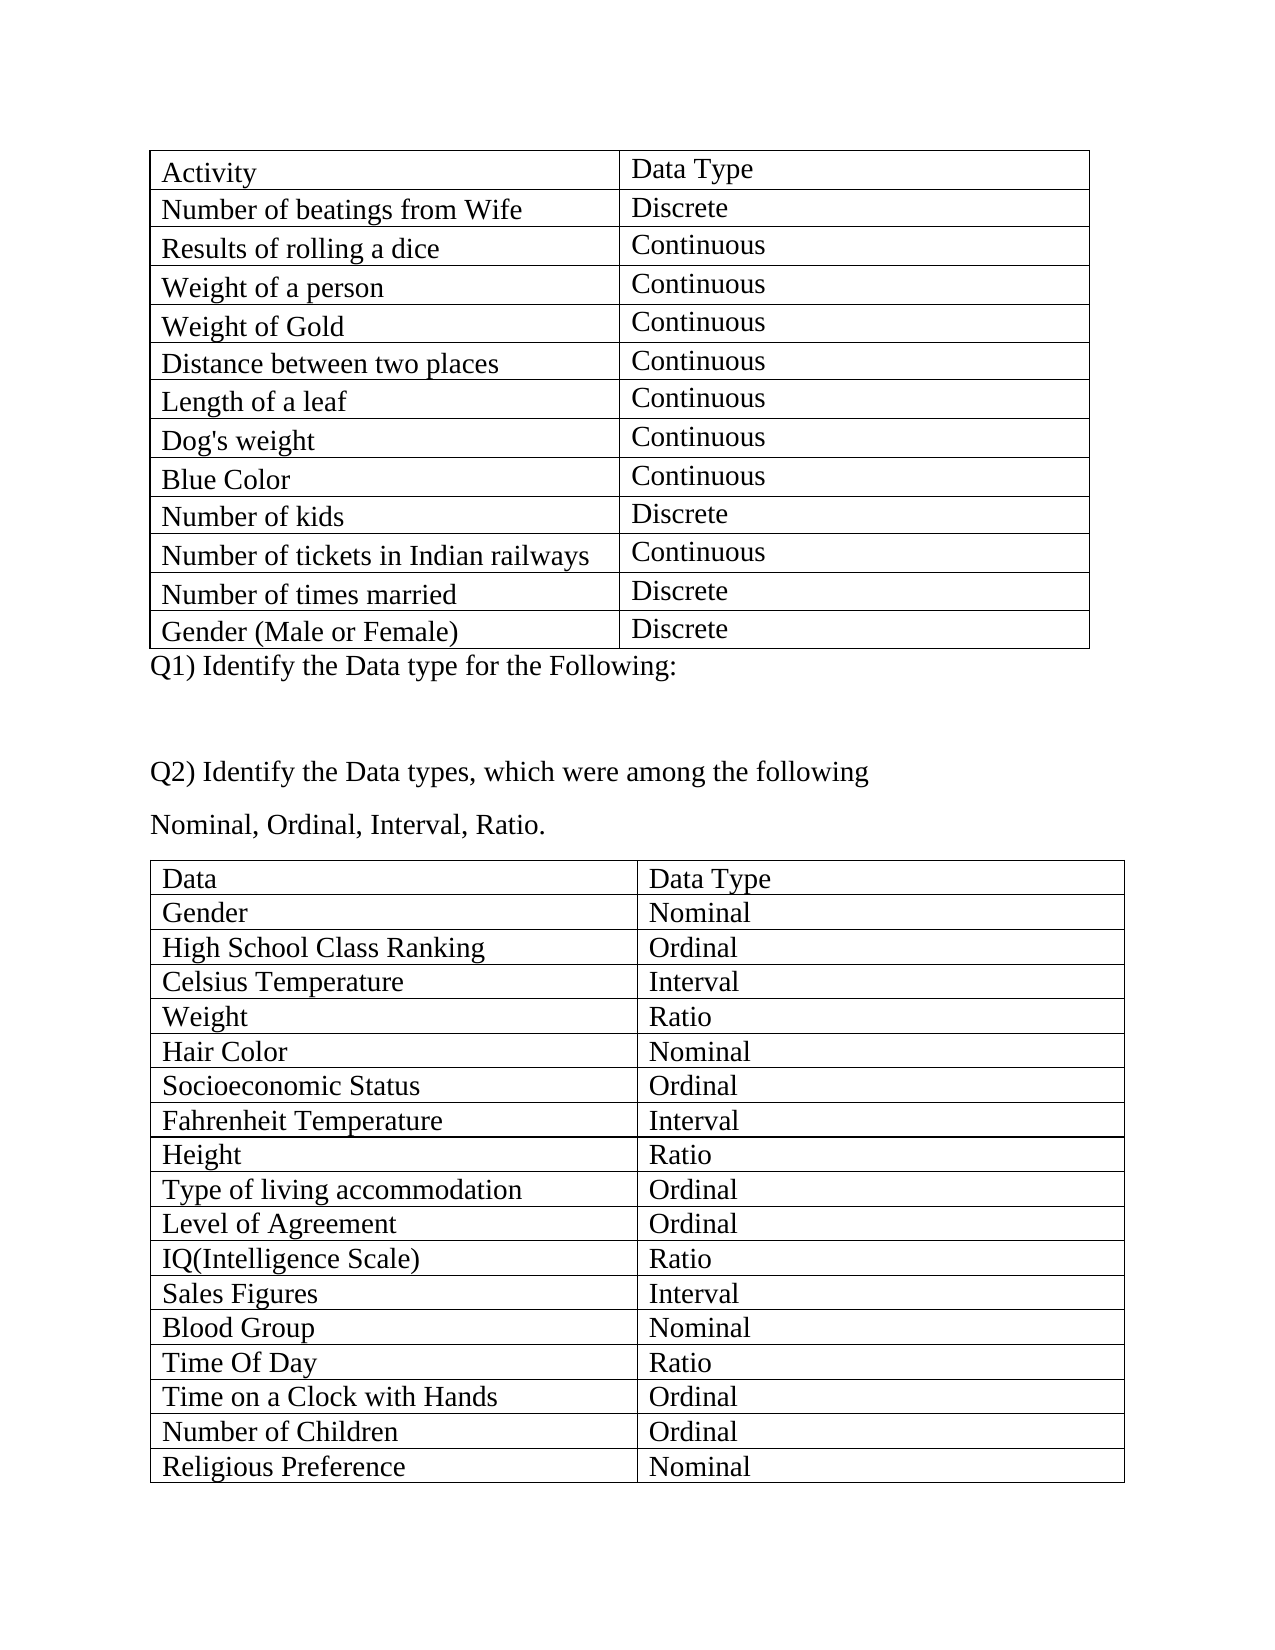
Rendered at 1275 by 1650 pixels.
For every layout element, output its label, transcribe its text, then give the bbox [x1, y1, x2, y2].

table_cell Sales Figures [151, 1276, 637, 1309]
table_cell Weight [151, 999, 637, 1033]
table_cell Discrete [620, 190, 1089, 226]
table_cell Interval [638, 1276, 1124, 1309]
table_cell Religious Preference [151, 1449, 637, 1482]
table_cell Discrete [620, 611, 1089, 647]
text Q2) Identify the Data types, which were among the following [150, 754, 1125, 788]
table_cell Continuous [620, 305, 1089, 342]
table_cell Interval [638, 965, 1124, 998]
table_cell Blue Color [151, 458, 619, 496]
table_cell Ordinal [638, 1380, 1124, 1413]
table_cell Ratio [638, 1138, 1124, 1171]
table_cell Number of Children [151, 1414, 637, 1448]
table_cell Ratio [638, 1241, 1124, 1275]
table_cell Gender (Male or Female) [151, 611, 619, 647]
table_cell Nominal [638, 895, 1124, 929]
table_cell Number of beatings from Wife [151, 190, 619, 226]
table_cell Distance between two places [151, 343, 619, 379]
table_cell Weight of Gold [151, 305, 619, 342]
table_cell Continuous [620, 343, 1089, 379]
table_cell Ordinal [638, 1207, 1124, 1240]
table_cell Weight of a person [151, 266, 619, 303]
table_cell Ratio [638, 1345, 1124, 1378]
table_cell Continuous [620, 227, 1089, 265]
table_cell Socioeconomic Status [151, 1068, 637, 1102]
table_cell Continuous [620, 458, 1089, 496]
table_cell High School Class Ranking [151, 930, 637, 963]
table_cell Number of kids [151, 497, 619, 533]
table_cell Time on a Clock with Hands [151, 1380, 637, 1413]
table_header Data Type [638, 861, 1124, 894]
table_cell Results of rolling a dice [151, 227, 619, 265]
table_cell Continuous [620, 419, 1089, 457]
table_cell Ratio [638, 999, 1124, 1033]
table_cell Continuous [620, 380, 1089, 418]
table_header Data Type [620, 151, 1089, 189]
table_cell Continuous [620, 266, 1089, 303]
table_cell Dog's weight [151, 419, 619, 457]
table_cell Number of tickets in Indian railways [151, 534, 619, 572]
table_cell Discrete [620, 573, 1089, 610]
table_cell Continuous [620, 534, 1089, 572]
table_cell Ordinal [638, 1068, 1124, 1102]
table_cell Number of times married [151, 573, 619, 610]
table_cell Ordinal [638, 930, 1124, 963]
text Nominal, Ordinal, Interval, Ratio. [150, 807, 1125, 841]
table_cell Ordinal [638, 1172, 1124, 1206]
table_cell Blood Group [151, 1310, 637, 1344]
table_cell Fahrenheit Temperature [151, 1103, 637, 1136]
table_cell Interval [638, 1103, 1124, 1136]
table_cell Nominal [638, 1449, 1124, 1482]
table_header Activity [151, 151, 619, 189]
table_cell Gender [151, 895, 637, 929]
table_cell Length of a leaf [151, 380, 619, 418]
table_cell Height [151, 1138, 637, 1171]
table_cell Nominal [638, 1034, 1124, 1067]
table_cell Nominal [638, 1310, 1124, 1344]
table_cell Level of Agreement [151, 1207, 637, 1240]
table_cell Celsius Temperature [151, 965, 637, 998]
table_cell IQ(Intelligence Scale) [151, 1241, 637, 1275]
table_cell Type of living accommodation [151, 1172, 637, 1206]
table_cell Hair Color [151, 1034, 637, 1067]
text Q1) Identify the Data type for the Following: [150, 648, 1125, 682]
table_cell Ordinal [638, 1414, 1124, 1448]
table_cell Discrete [620, 497, 1089, 533]
table_header Data [151, 861, 637, 894]
table_cell Time Of Day [151, 1345, 637, 1378]
